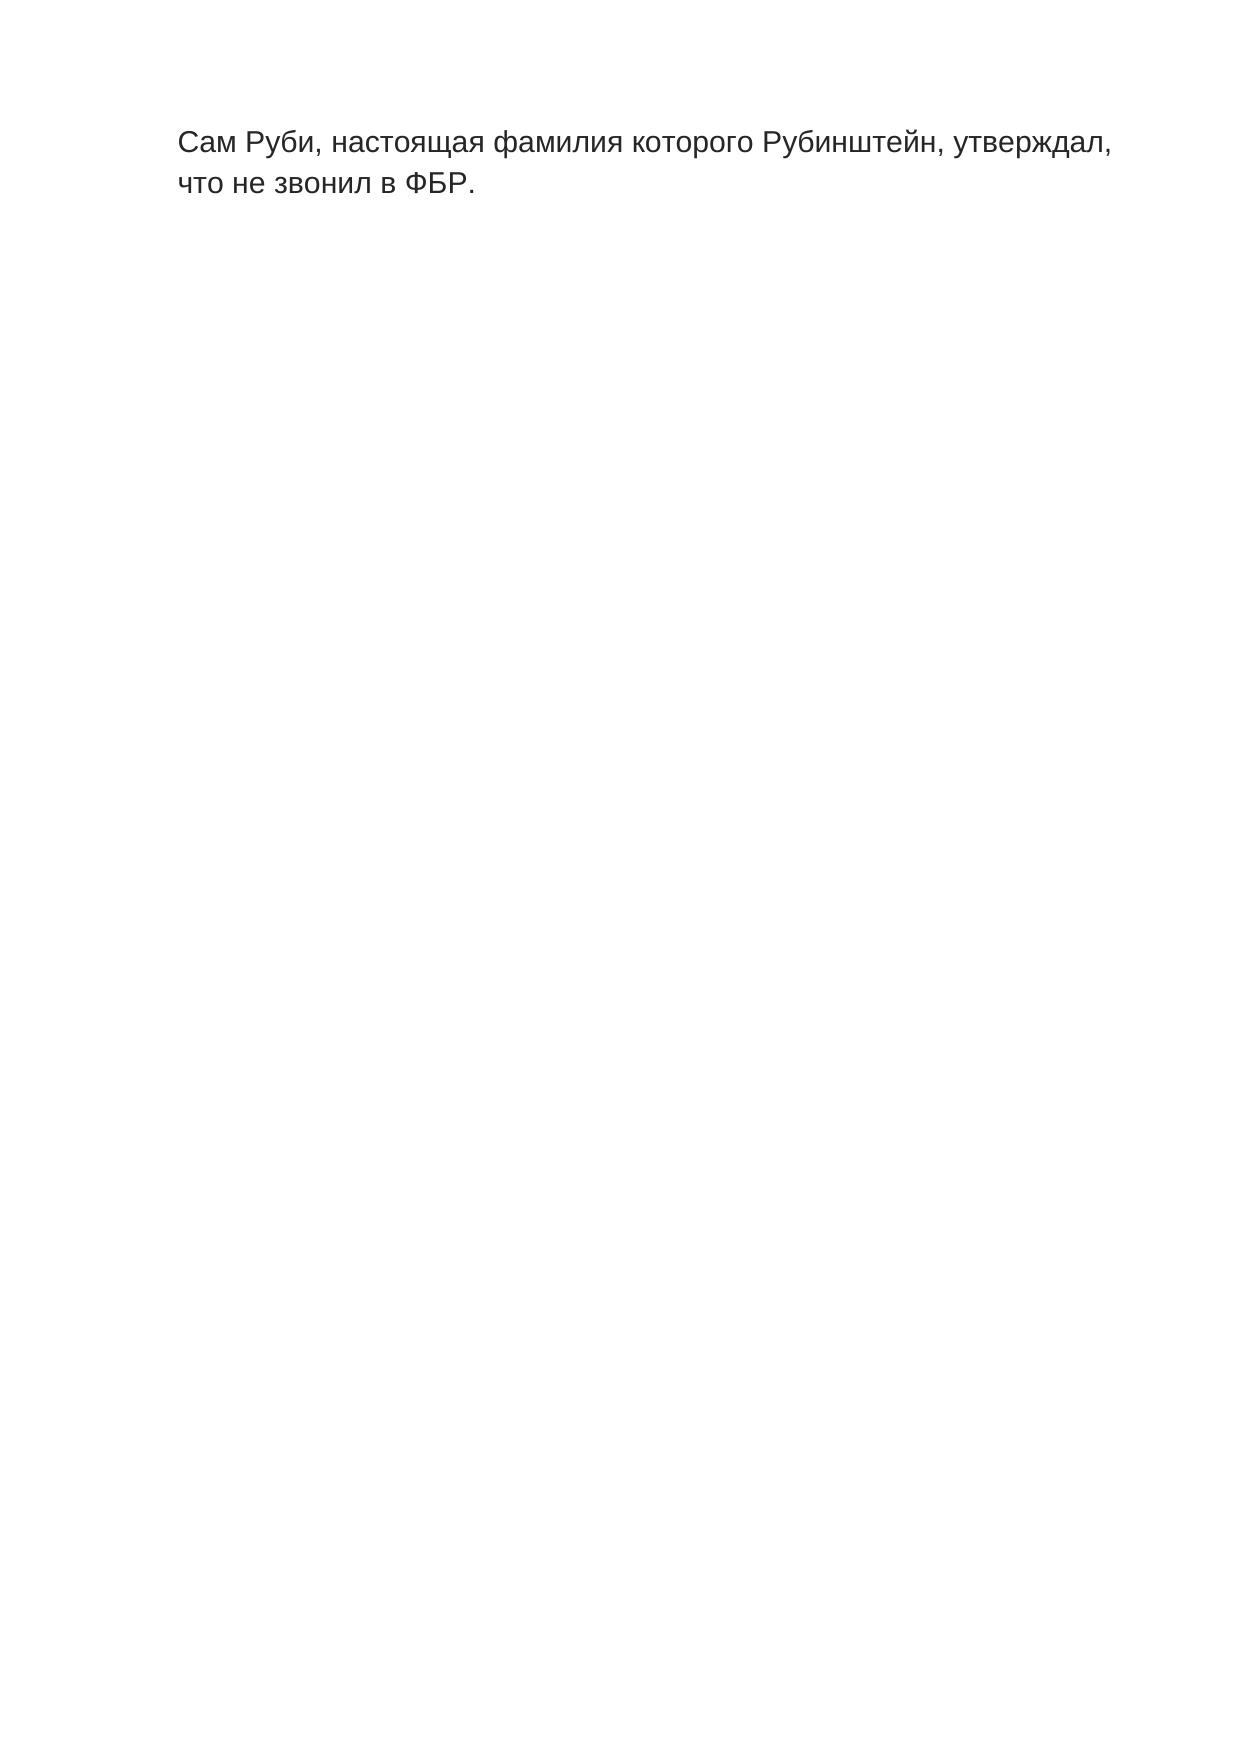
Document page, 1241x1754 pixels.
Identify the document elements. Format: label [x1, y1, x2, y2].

text [177, 118, 1152, 199]
